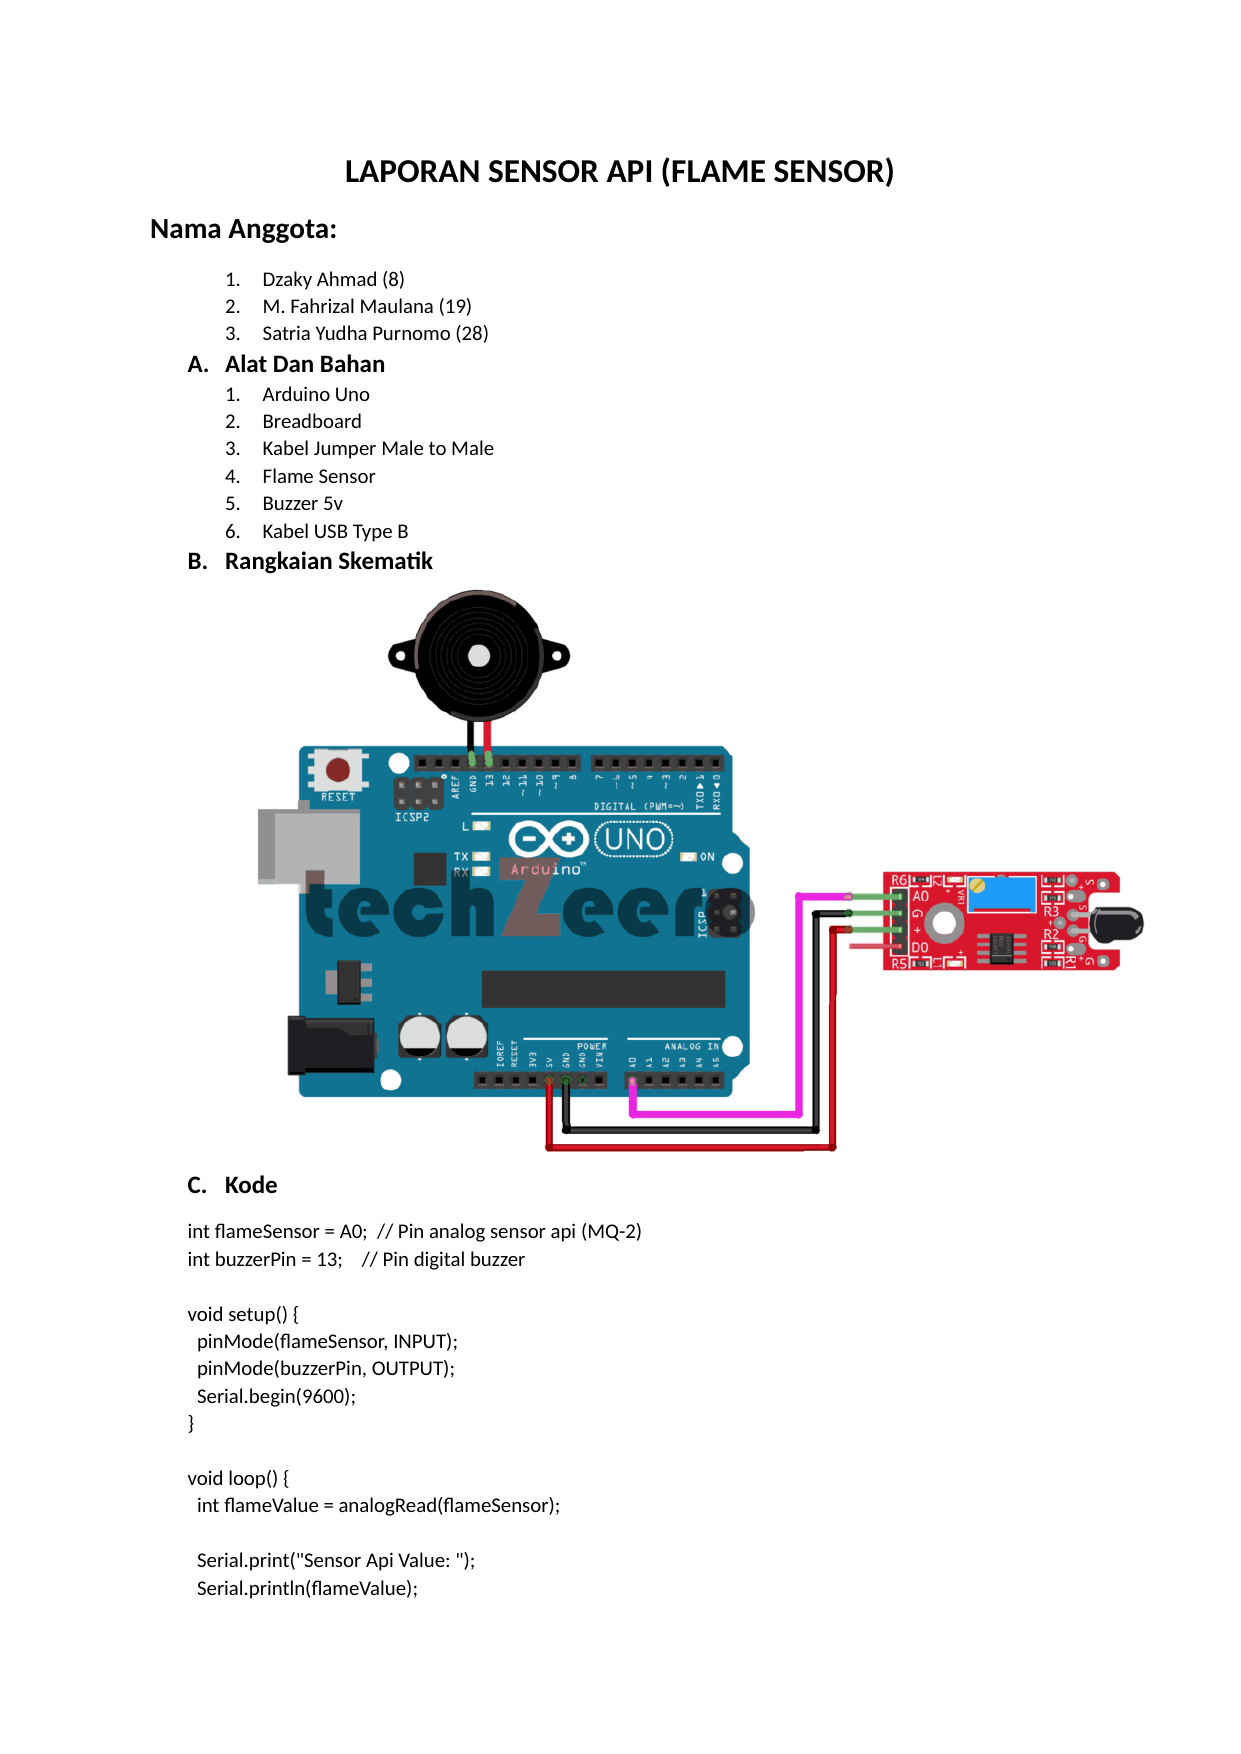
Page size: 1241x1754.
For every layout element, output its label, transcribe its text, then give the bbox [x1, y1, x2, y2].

list Kabel Jumper Male to Male [225, 436, 1090, 461]
text void loop() { [187, 1465, 1090, 1491]
list Kode [187, 1169, 1090, 1199]
list Kabel USB Type B [225, 518, 1090, 543]
list Buzzer 5v [225, 490, 1090, 516]
text int flameValue = analogRead(flameSensor); [187, 1492, 1090, 1518]
list Satria Yudha Purnomo (28) [225, 321, 1090, 346]
text Serial.println(flameValue); [187, 1575, 1090, 1600]
list Breadboard [225, 408, 1090, 434]
text Serial.print("Sensor Api Value: "); [187, 1547, 1090, 1573]
text } [187, 1410, 1090, 1436]
text void setup() { [187, 1301, 1090, 1326]
text pinMode(flameSensor, INPUT); [187, 1328, 1090, 1353]
list Flame Sensor [225, 463, 1090, 488]
list M. Fahrizal Maulana (19) [225, 293, 1090, 318]
list Alat Dan Bahan [187, 348, 1090, 378]
list Arduino Uno [225, 381, 1090, 406]
text Nama Anggota: [150, 211, 1090, 246]
text int buzzerPin = 13; // Pin digital buzzer [187, 1246, 1090, 1271]
text Serial.begin(9600); [187, 1383, 1090, 1408]
text int flameSensor = A0; // Pin analog sensor api (MQ-2) [187, 1218, 1090, 1244]
text LAPORAN SENSOR API (FLAME SENSOR) [150, 150, 1090, 191]
list Rangkaian Skematik [187, 545, 1090, 576]
text pinMode(buzzerPin, OUTPUT); [187, 1356, 1090, 1381]
picture [225, 578, 1165, 1167]
list Dzaky Ahmad (8) [225, 266, 1090, 291]
